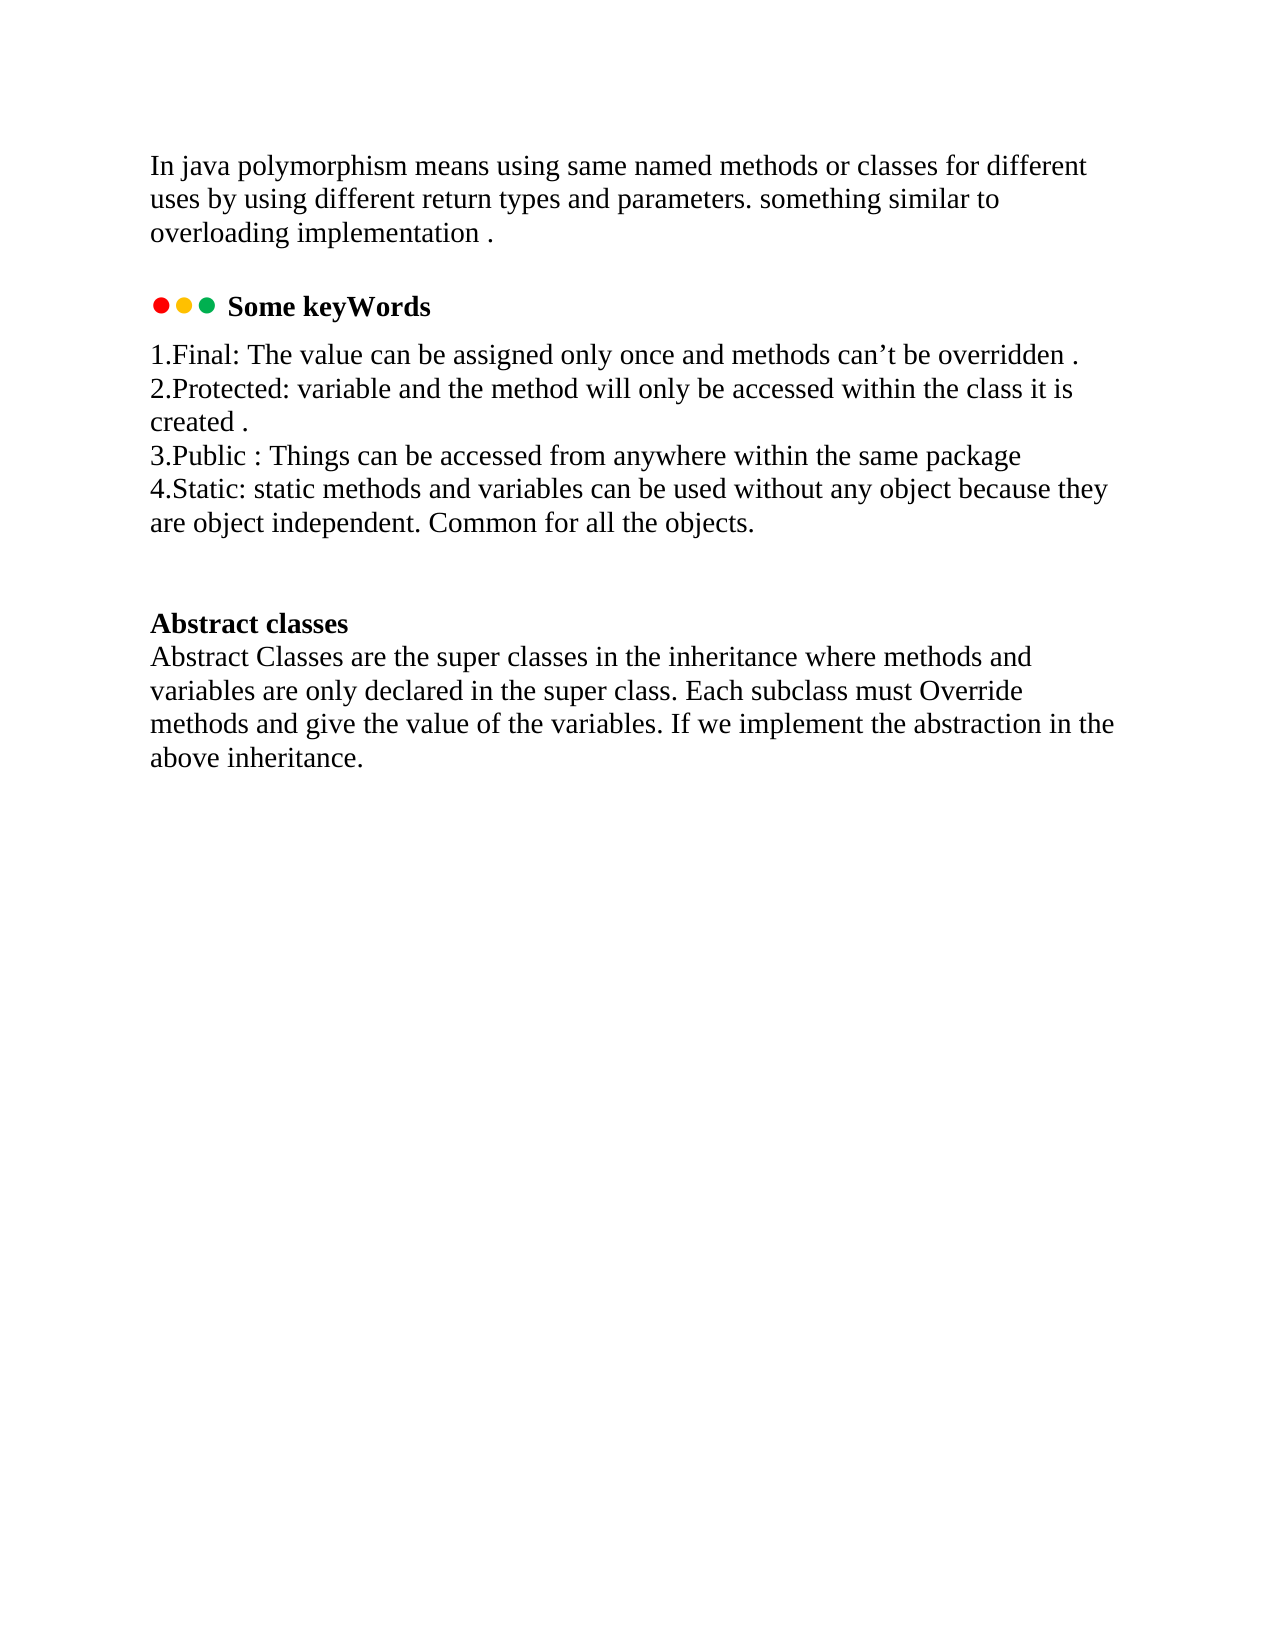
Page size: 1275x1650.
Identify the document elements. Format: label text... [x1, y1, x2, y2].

text Abstract Classes are the super classes in the inheritance where methods and variables are only declared in the super class. Each subclass must Override methods and give the value of the variables. If we implement the abstraction in the above inheritance. [150, 639, 1125, 773]
text Abstract classes [150, 606, 1125, 639]
text In java polymorphism means using same named methods or classes for different uses by using different return types and parameters. something similar to overloading implementation . [150, 148, 1125, 248]
text 4.Static: static methods and variables can be used without any object because they are object independent. Common for all the objects. [150, 472, 1125, 539]
text 3.Public : Things can be accessed from anywhere within the same package [150, 438, 1125, 472]
list ●●● Some keyWords [150, 282, 1125, 325]
text 2.Protected: variable and the method will only be accessed within the class it is created . [150, 371, 1125, 438]
text 1.Final: The value can be assigned only once and methods can’t be overridden . [150, 337, 1125, 371]
